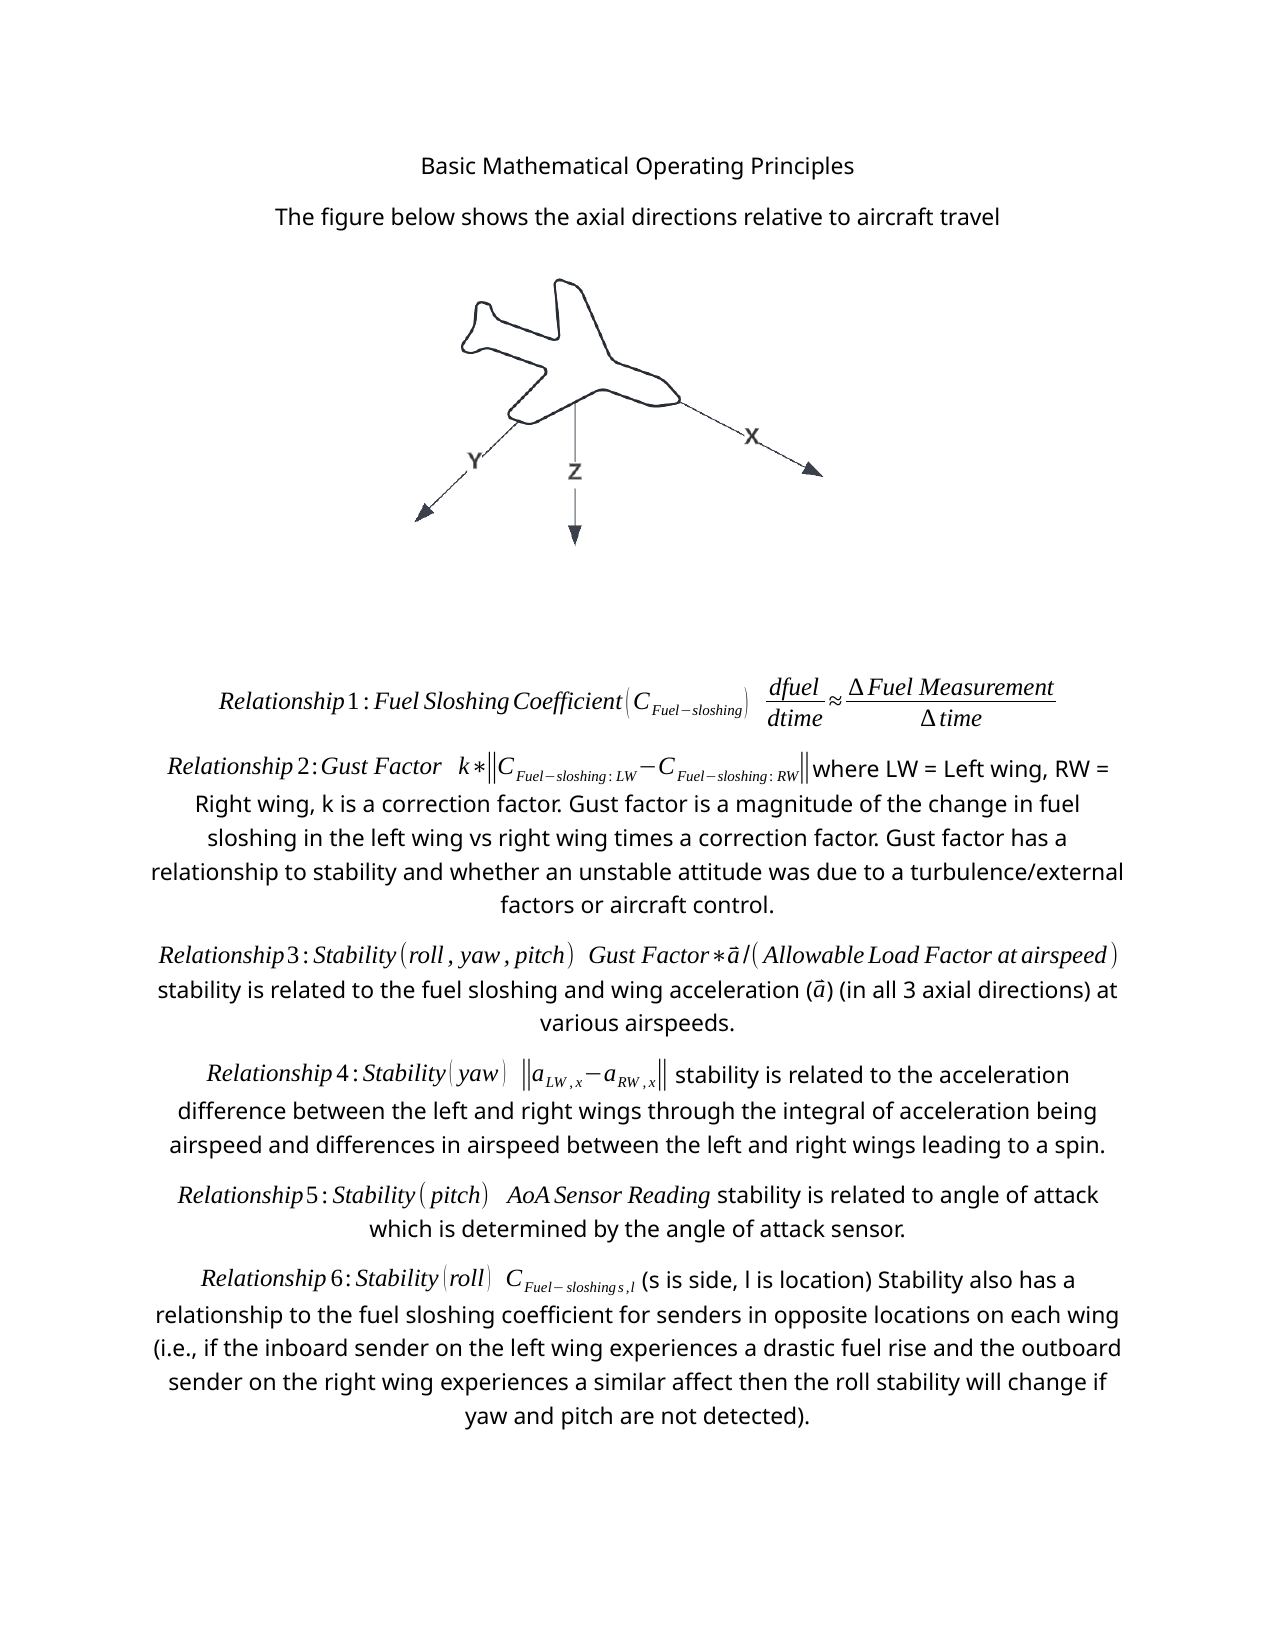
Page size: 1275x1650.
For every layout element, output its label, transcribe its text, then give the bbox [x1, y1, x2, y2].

text stability is related to the fuel sloshing and wing acceleration () (in all 3 axial directions) at various airspeeds. [150, 940, 1125, 1039]
picture [368, 250, 907, 604]
text (s is side, l is location) Stability also has a relationship to the fuel sloshing coefficient for senders in opposite locations on each wing (i.e., if the inboard sender on the left wing experiences a drastic fuel rise and the outboard sender on the right wing experiences a similar affect then the roll stability will change if yaw and pitch are not detected). [150, 1263, 1125, 1431]
text stability is related to angle of attack which is determined by the angle of attack sensor. [150, 1179, 1125, 1244]
text stability is related to the acceleration difference between the left and right wings through the integral of acceleration being airspeed and differences in airspeed between the left and right wings leading to a spin. [150, 1058, 1125, 1160]
text where LW = Left wing, RW = Right wing, k is a correction factor. Gust factor is a magnitude of the change in fuel sloshing in the left wing vs right wing times a correction factor. Gust factor has a relationship to stability and whether an unstable attitude was due to a turbulence/external factors or aircraft control. [150, 751, 1125, 921]
text The figure below shows the axial directions relative to aircraft travel [150, 200, 1125, 232]
text Basic Mathematical Operating Principles [150, 150, 1125, 181]
